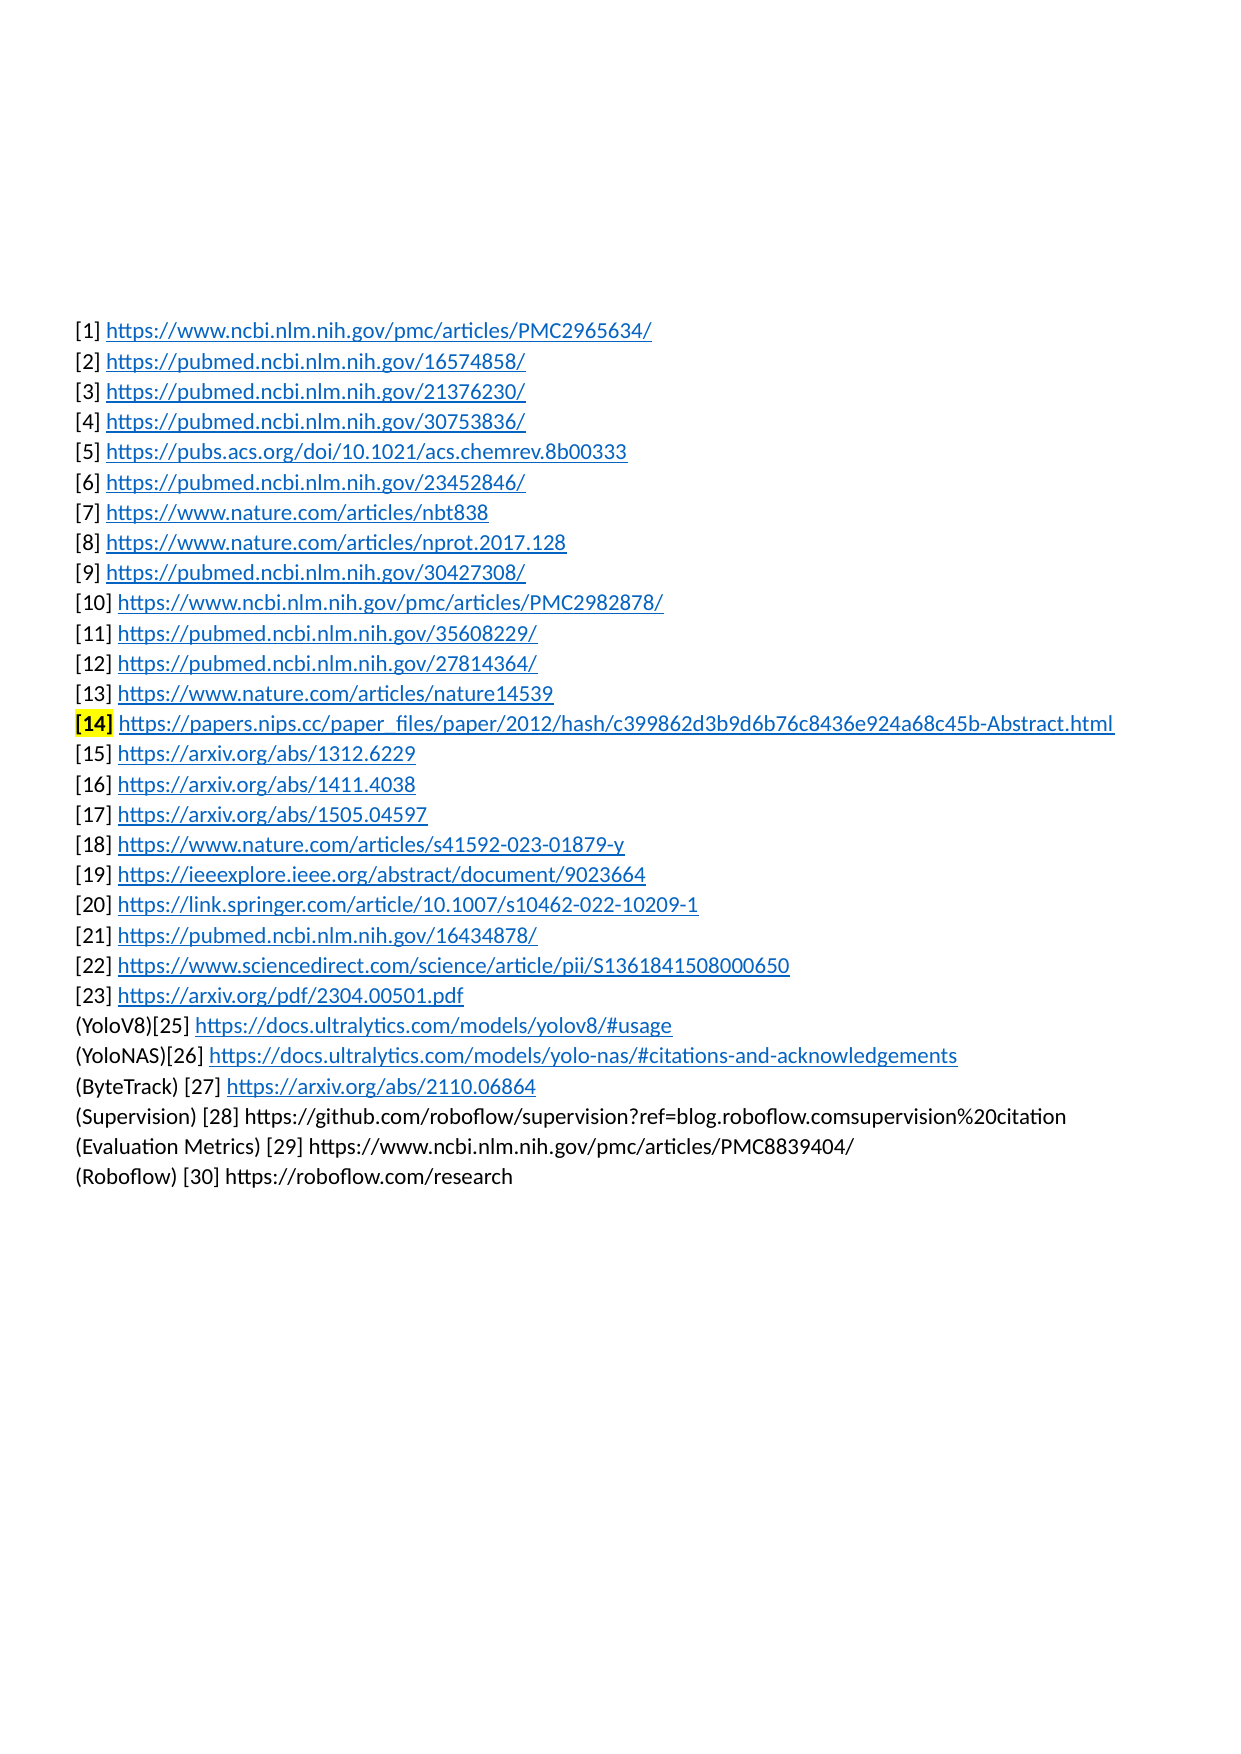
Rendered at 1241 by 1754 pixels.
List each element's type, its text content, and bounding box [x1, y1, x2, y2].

text [15] https://arxiv.org/abs/1312.6229 [75, 739, 1165, 768]
text (ByteTrack) [27] https://arxiv.org/abs/2110.06864 [75, 1072, 1165, 1100]
text [2] https://pubmed.ncbi.nlm.nih.gov/16574858/ [75, 347, 1165, 375]
text [3] https://pubmed.ncbi.nlm.nih.gov/21376230/ [75, 377, 1165, 405]
text [22] https://www.sciencedirect.com/science/article/pii/S1361841508000650 [75, 951, 1165, 979]
text [5] https://pubs.acs.org/doi/10.1021/acs.chemrev.8b00333 [75, 437, 1165, 466]
text [18] https://www.nature.com/articles/s41592-023-01879-y [75, 830, 1165, 858]
text [1] https://www.ncbi.nlm.nih.gov/pmc/articles/PMC2965634/ [75, 317, 1165, 345]
text [20] https://link.springer.com/article/10.1007/s10462-022-10209-1 [75, 891, 1165, 919]
text (Evaluation Metrics) [29] https://www.ncbi.nlm.nih.gov/pmc/articles/PMC8839404/ [75, 1132, 1165, 1160]
text [13] https://www.nature.com/articles/nature14539 [75, 679, 1165, 707]
text [10] https://www.ncbi.nlm.nih.gov/pmc/articles/PMC2982878/ [75, 588, 1165, 617]
text [19] https://ieeexplore.ieee.org/abstract/document/9023664 [75, 860, 1165, 888]
text [11] https://pubmed.ncbi.nlm.nih.gov/35608229/ [75, 619, 1165, 647]
text [4] https://pubmed.ncbi.nlm.nih.gov/30753836/ [75, 407, 1165, 435]
text [6] https://pubmed.ncbi.nlm.nih.gov/23452846/ [75, 468, 1165, 496]
text (YoloV8)[25] https://docs.ultralytics.com/models/yolov8/#usage [75, 1011, 1165, 1039]
text [21] https://pubmed.ncbi.nlm.nih.gov/16434878/ [75, 921, 1165, 949]
text [16] https://arxiv.org/abs/1411.4038 [75, 770, 1165, 798]
text [9] https://pubmed.ncbi.nlm.nih.gov/30427308/ [75, 558, 1165, 586]
text [8] https://www.nature.com/articles/nprot.2017.128 [75, 528, 1165, 556]
text [12] https://pubmed.ncbi.nlm.nih.gov/27814364/ [75, 649, 1165, 677]
text (Roboflow) [30] https://roboflow.com/research [75, 1162, 1165, 1191]
text (YoloNAS)[26] https://docs.ultralytics.com/models/yolo-nas/#citations-and-acknowledgements [75, 1042, 1165, 1070]
text [17] https://arxiv.org/abs/1505.04597 [75, 800, 1165, 828]
text [14] https://papers.nips.cc/paper_files/paper/2012/hash/c399862d3b9d6b76c8436e924a68c45b-Abstract.html [113, 709, 1165, 737]
text [23] https://arxiv.org/pdf/2304.00501.pdf [75, 981, 1165, 1009]
text [7] https://www.nature.com/articles/nbt838 [75, 498, 1165, 526]
text (Supervision) [28] https://github.com/roboflow/supervision?ref=blog.roboflow.comsupervision%20citation [75, 1102, 1165, 1130]
